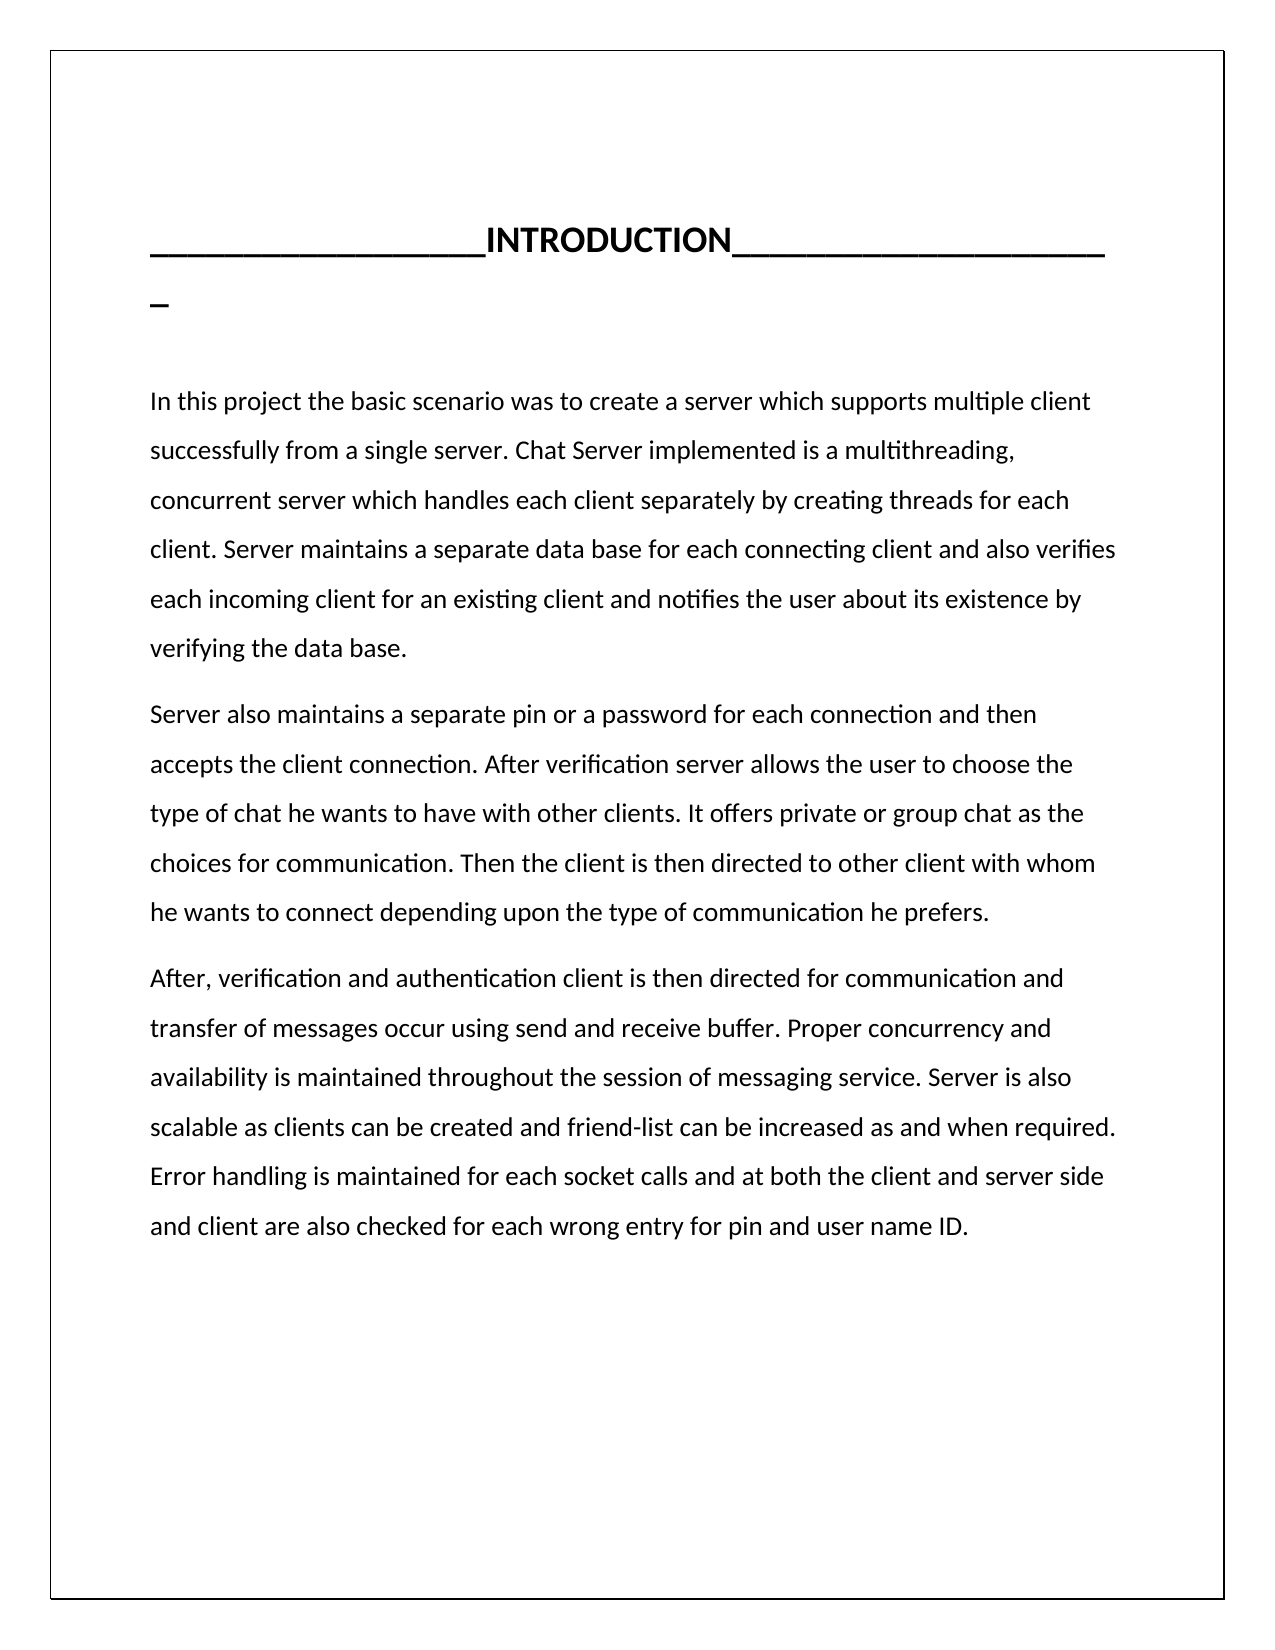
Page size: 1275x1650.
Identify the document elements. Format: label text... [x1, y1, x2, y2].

text Server also maintains a separate pin or a password for each connection and then accepts the client connection. After verification server allows the user to choose the type of chat he wants to have with other clients. It offers private or group chat as the choices for communication. Then the client is then directed to other client with whom he wants to connect depending upon the type of communication he prefers. [150, 698, 1124, 928]
text After, verification and authentication client is then directed for communication and transfer of messages occur using send and receive buffer. Proper concurrency and availability is maintained throughout the session of messaging service. Server is also scalable as clients can be created and friend-list can be increased as and when required. Error handling is maintained for each socket calls and at both the client and server side and client are also checked for each wrong entry for pin and user name ID. [150, 962, 1124, 1242]
text __________________INTRODUCTION_____________________ [150, 216, 1124, 311]
text In this project the basic scenario was to create a server which supports multiple client successfully from a single server. Chat Server implemented is a multithreading, concurrent server which handles each client separately by creating threads for each client. Server maintains a separate data base for each connecting client and also verifies each incoming client for an existing client and notifies the user about its existence by verifying the data base. [150, 384, 1124, 664]
